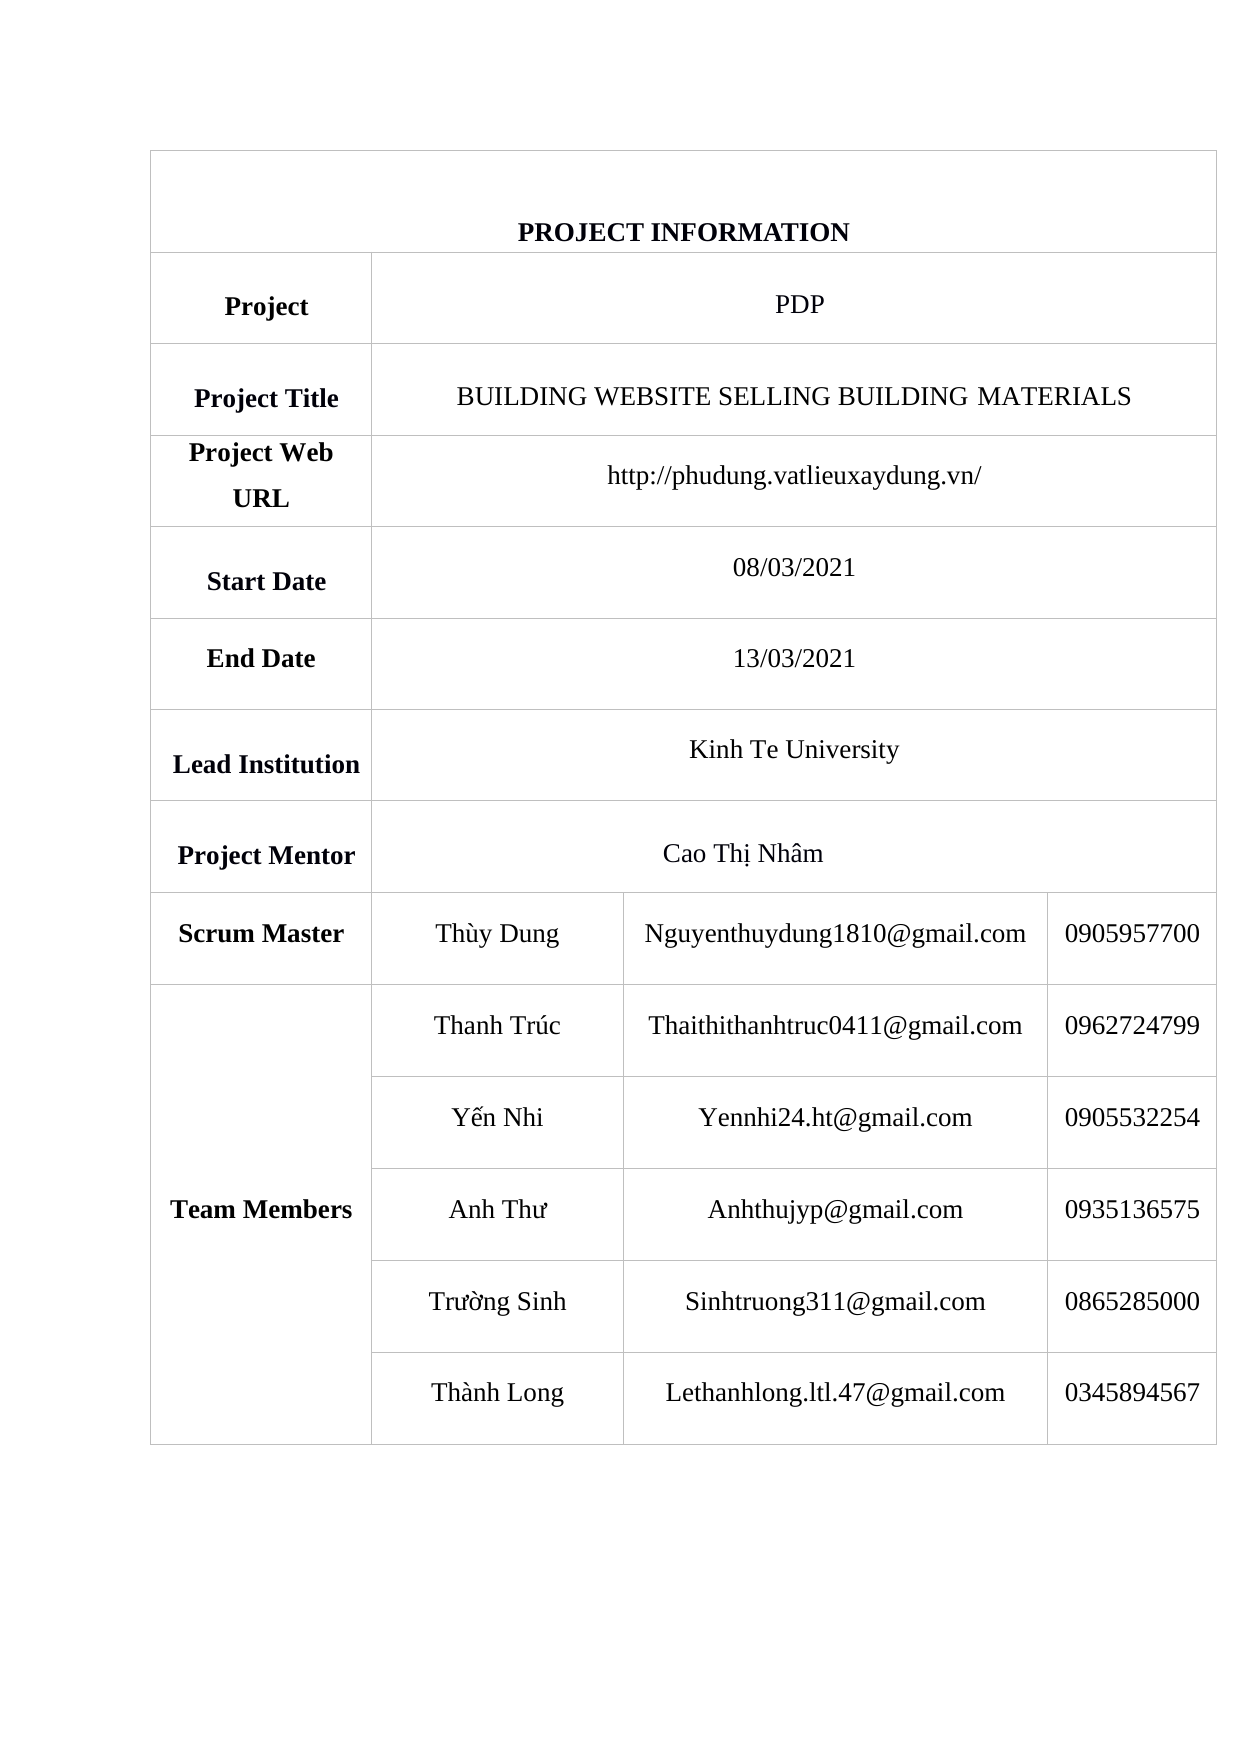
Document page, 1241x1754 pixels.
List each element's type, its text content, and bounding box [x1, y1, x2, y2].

table_cell Anhthujyp@gmail.com [624, 1169, 1047, 1260]
table_cell PDP [372, 253, 1216, 343]
table_cell Project Mentor [151, 801, 371, 892]
table_cell Nguyenthuydung1810@gmail.com [624, 893, 1047, 984]
table_cell Scrum Master [151, 893, 371, 984]
table_cell 0962724799 [1048, 985, 1216, 1076]
table_cell Cao Thị Nhâm [372, 801, 1216, 892]
table_cell Lead Institution [151, 710, 371, 800]
table_cell 0905532254 [1048, 1077, 1216, 1168]
table_cell Thanh Trúc [372, 985, 623, 1076]
table_cell Lethanhlong.ltl.47@gmail.com [624, 1353, 1047, 1443]
table_cell 08/03/2021 [372, 527, 1216, 617]
table_cell Project Acronym [151, 253, 371, 343]
table_cell Start Date [151, 527, 371, 617]
table_cell 0905957700 [1048, 893, 1216, 984]
table_cell Yennhi24.ht@gmail.com [624, 1077, 1047, 1168]
table_cell Thành Long [372, 1353, 623, 1443]
table_cell 0345894567 [1048, 1353, 1216, 1443]
table_cell 0935136575 [1048, 1169, 1216, 1260]
table_cell 13/03/2021 [372, 619, 1216, 709]
table_cell Thùy Dung [372, 893, 623, 984]
table_cell Project Title [151, 344, 371, 434]
table_cell Thaithithanhtruc0411@gmail.com [624, 985, 1047, 1076]
table_cell Project Web URL [151, 436, 371, 526]
table_cell Sinhtruong311@gmail.com [624, 1261, 1047, 1352]
table_cell Trường Sinh [372, 1261, 623, 1352]
table_cell End Date [151, 619, 371, 709]
table_cell http://phudung.vatlieuxaydung.vn/ [372, 436, 1216, 526]
table_cell Team Members [151, 985, 371, 1443]
table_cell BUILDING WEBSITE SELLING BUILDING MATERIALS [372, 344, 1216, 434]
table_header PROJECT INFORMATION [151, 151, 1216, 252]
table_cell Yến Nhi [372, 1077, 623, 1168]
table_cell 0865285000 [1048, 1261, 1216, 1352]
table_cell Kinh Te University [372, 710, 1216, 800]
table_cell Anh Thư [372, 1169, 623, 1260]
